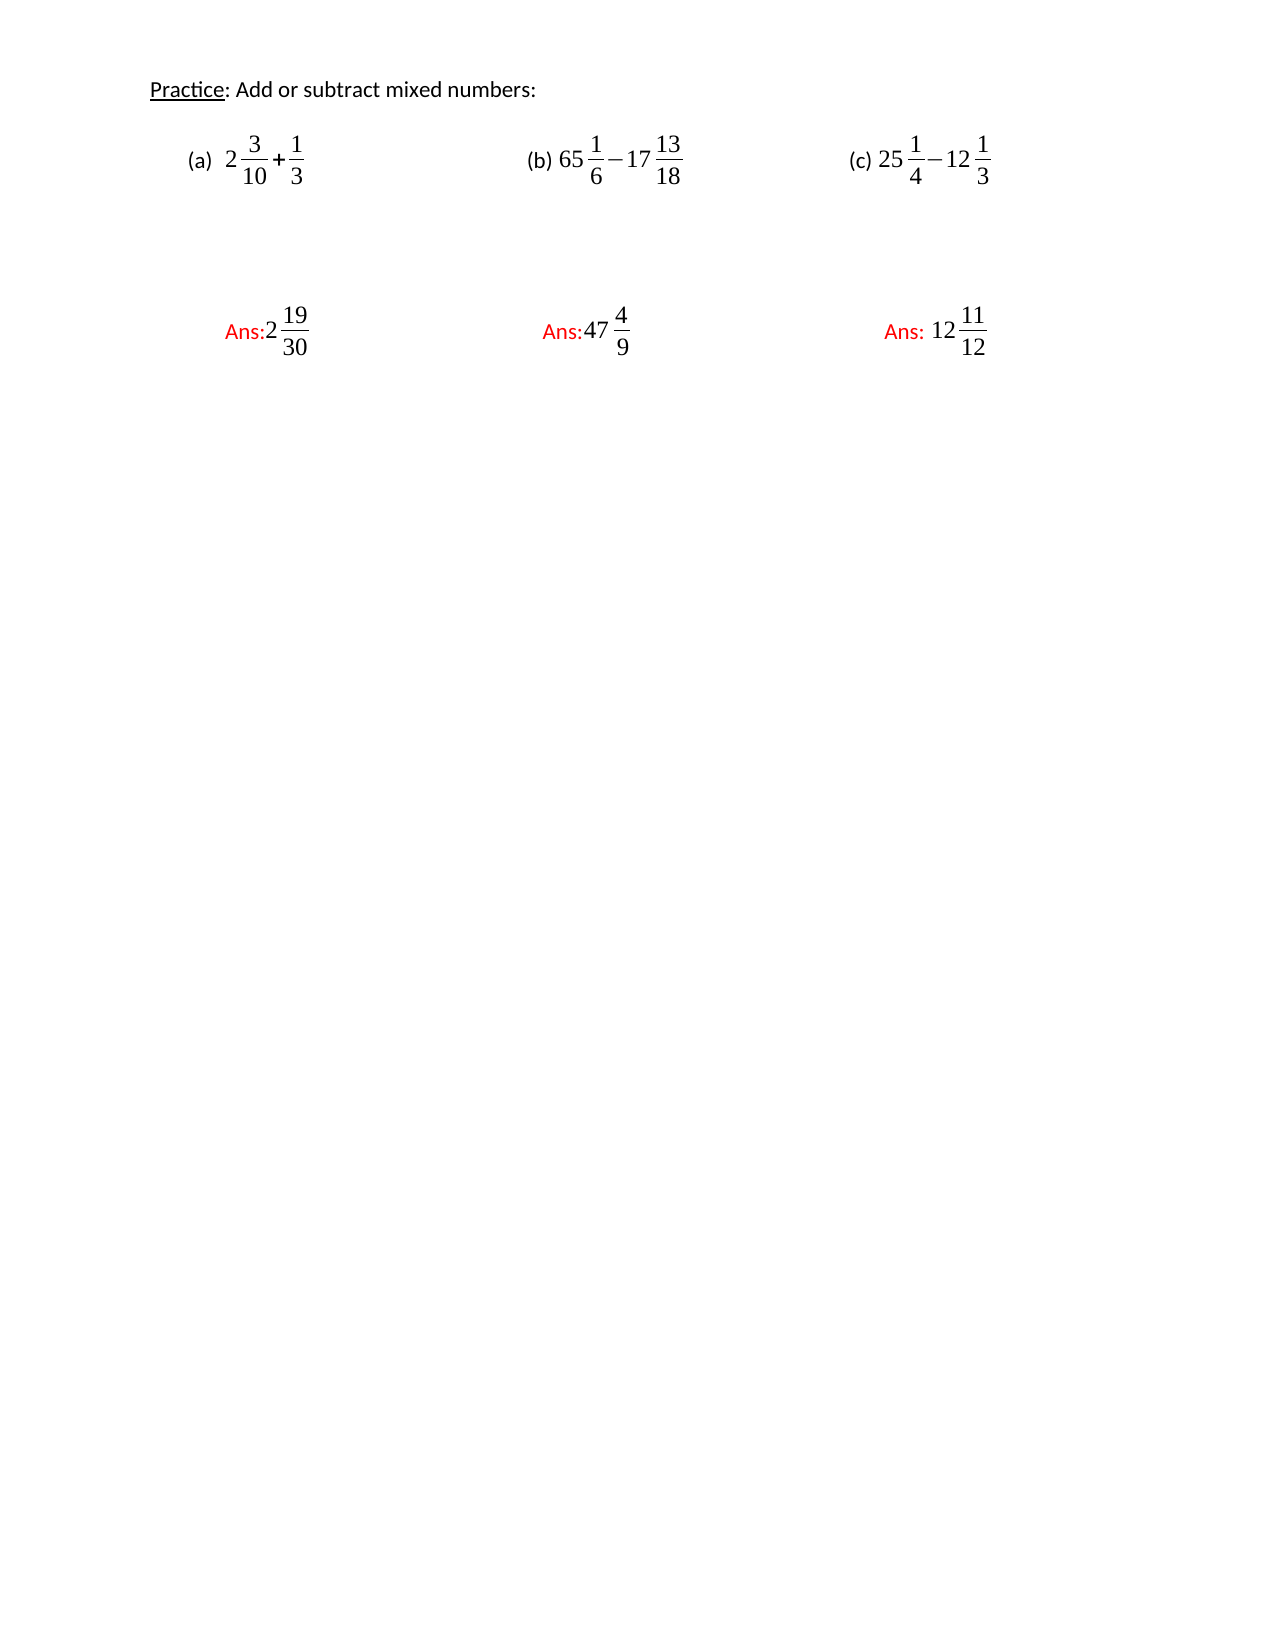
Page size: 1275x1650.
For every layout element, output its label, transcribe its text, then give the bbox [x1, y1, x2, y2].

text Practice: Add or subtract mixed numbers: [150, 75, 1125, 103]
list (b) (c) [187, 131, 1125, 190]
list Ans: Ans: Ans: [225, 302, 1125, 361]
